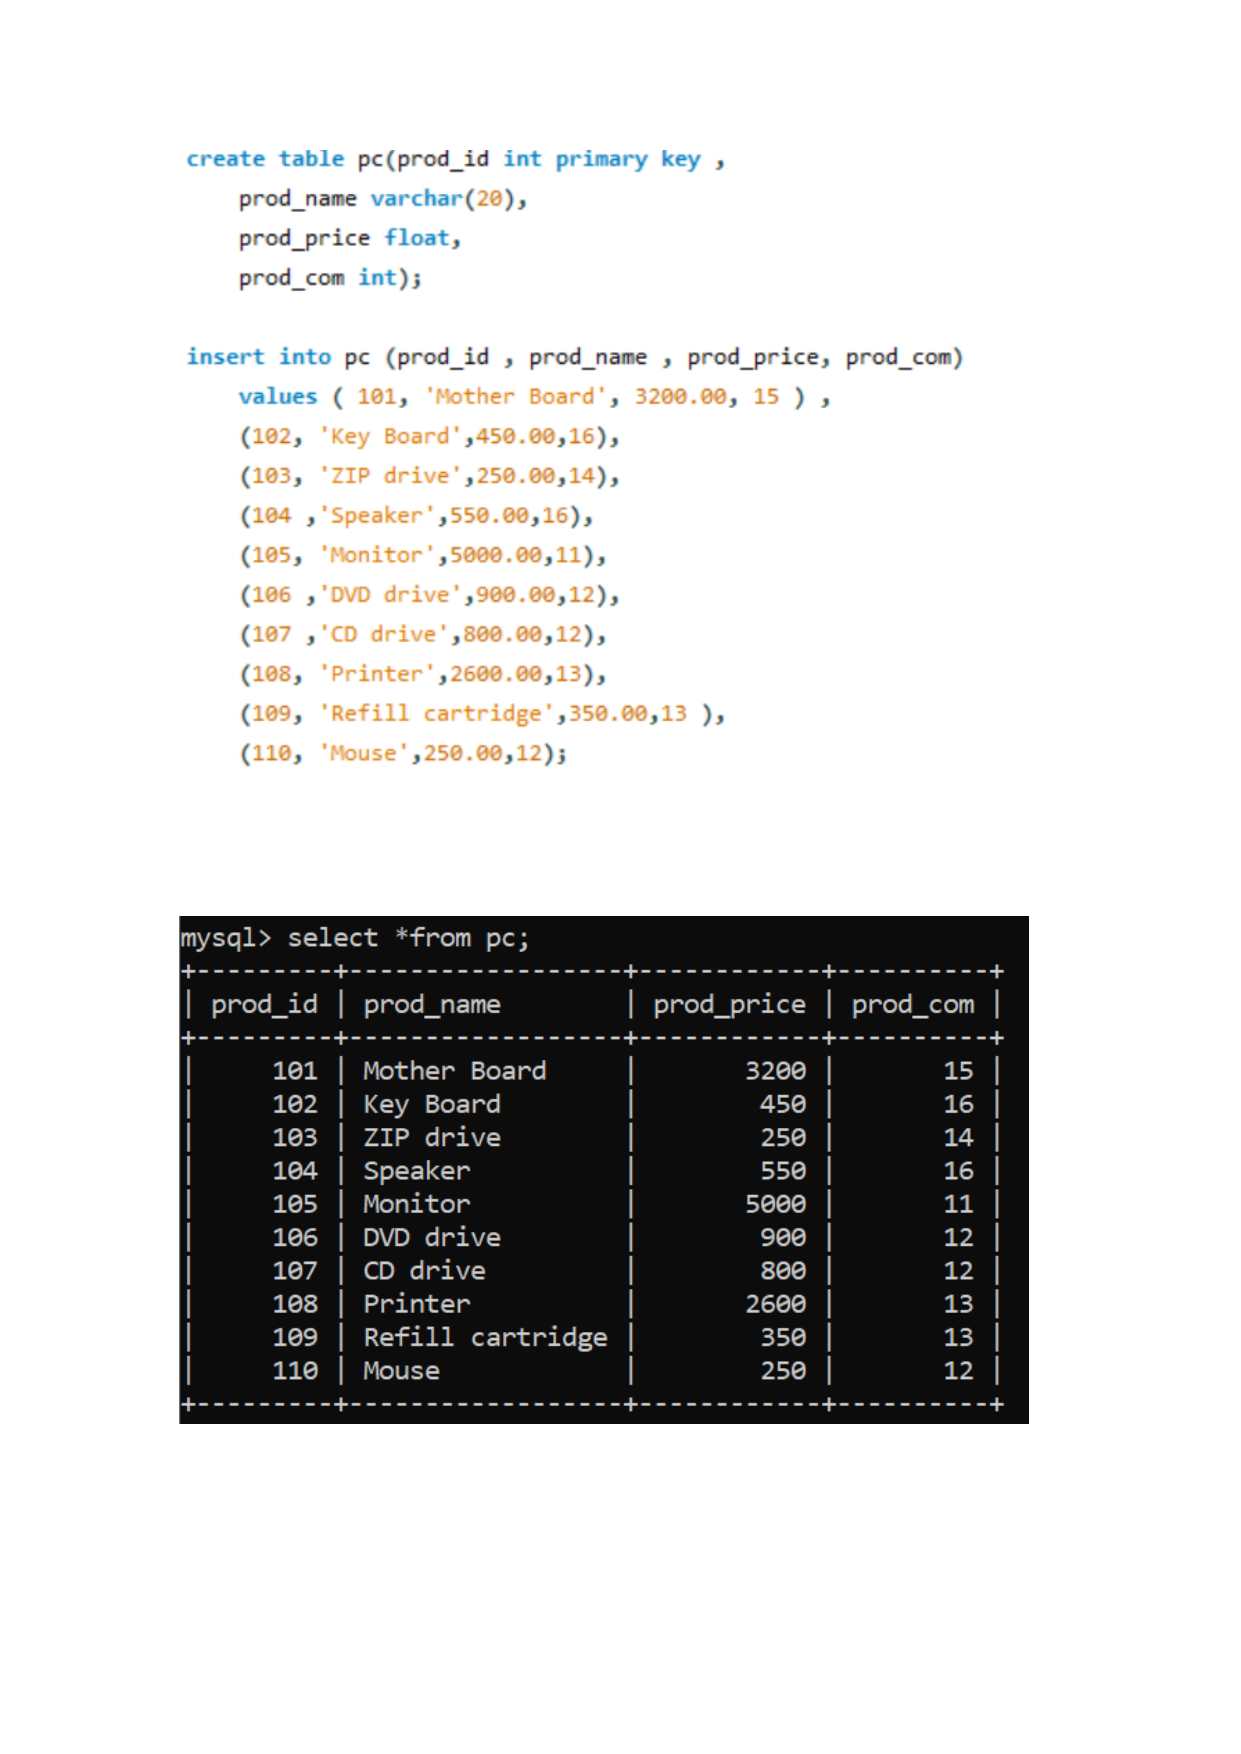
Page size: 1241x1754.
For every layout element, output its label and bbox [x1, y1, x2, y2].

picture [179, 916, 1029, 1424]
picture [178, 150, 996, 794]
